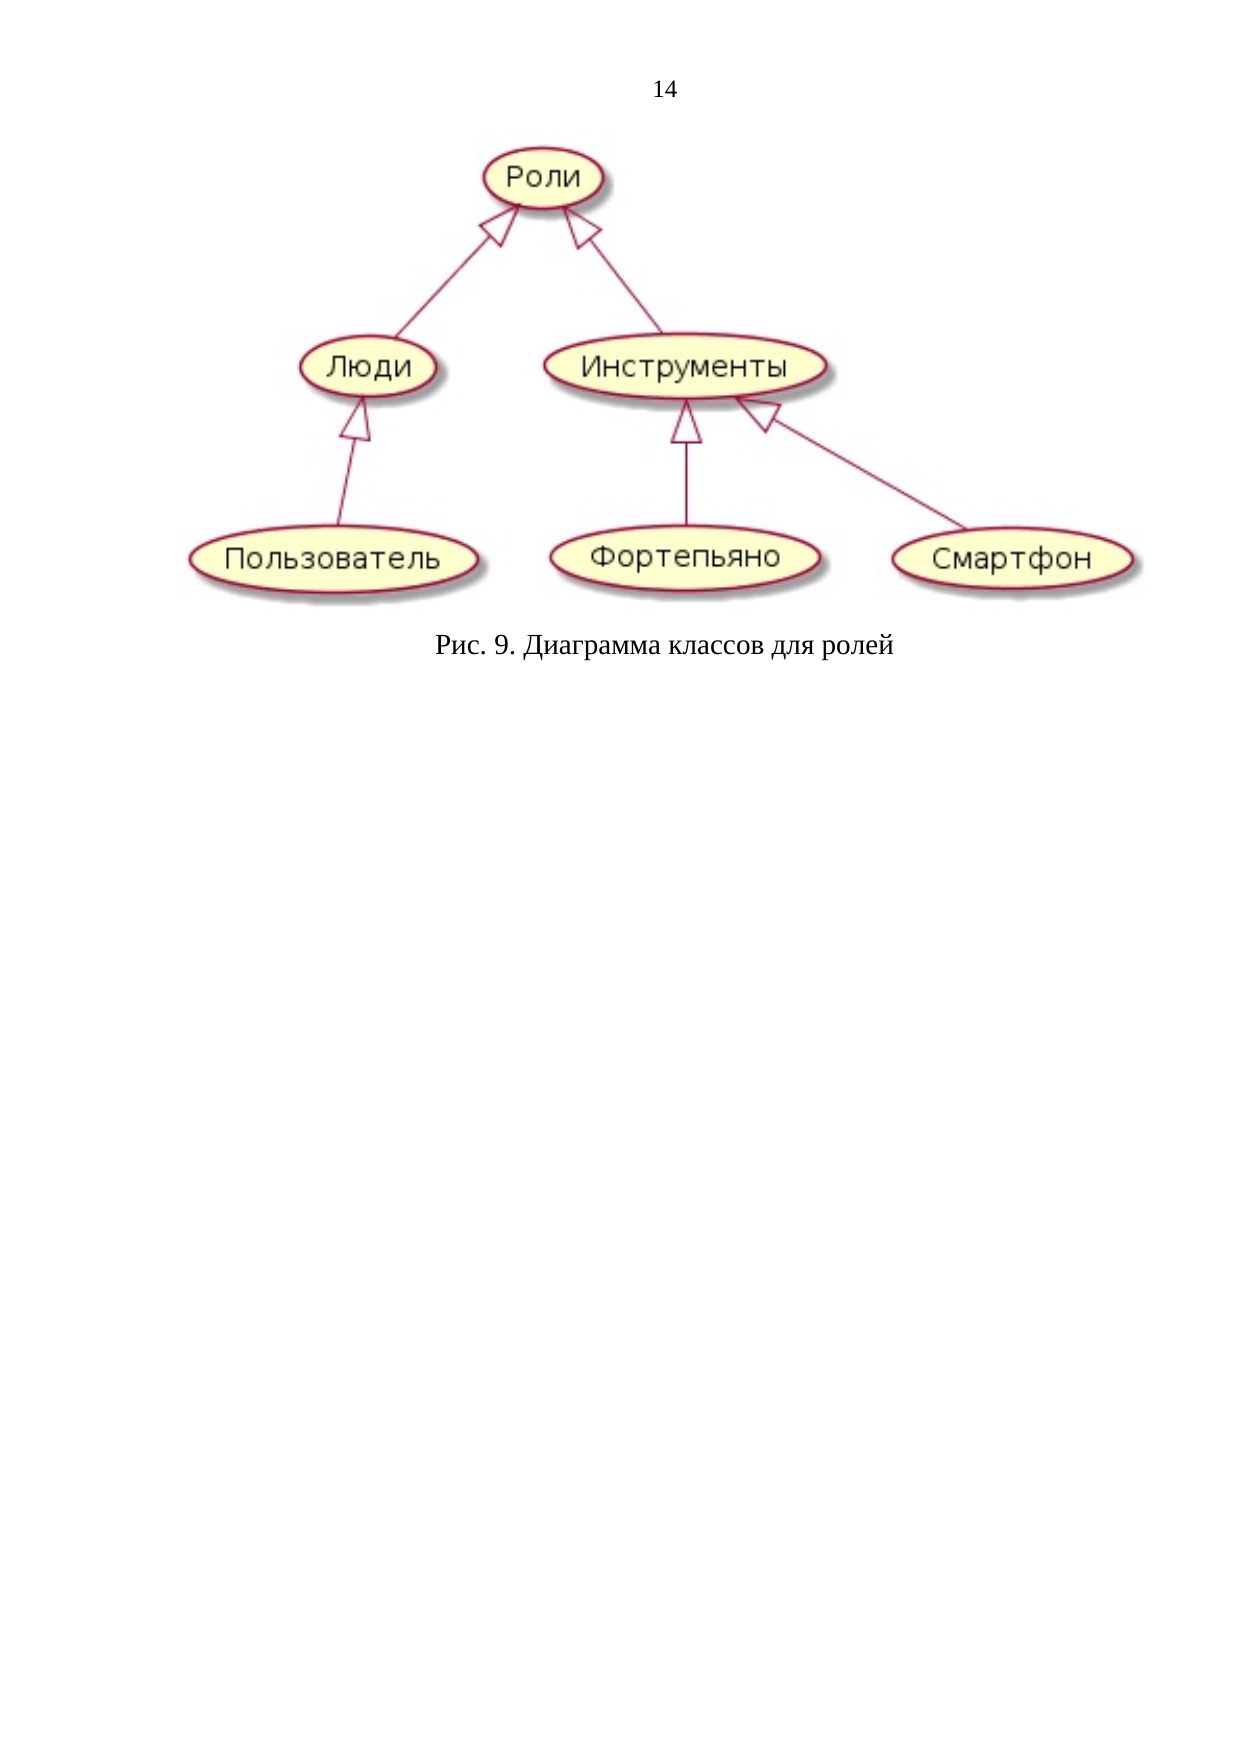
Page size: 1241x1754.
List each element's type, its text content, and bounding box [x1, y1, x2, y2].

picture [177, 131, 1153, 613]
text Рис. 9. Диаграмма классов для ролей [177, 627, 1152, 661]
